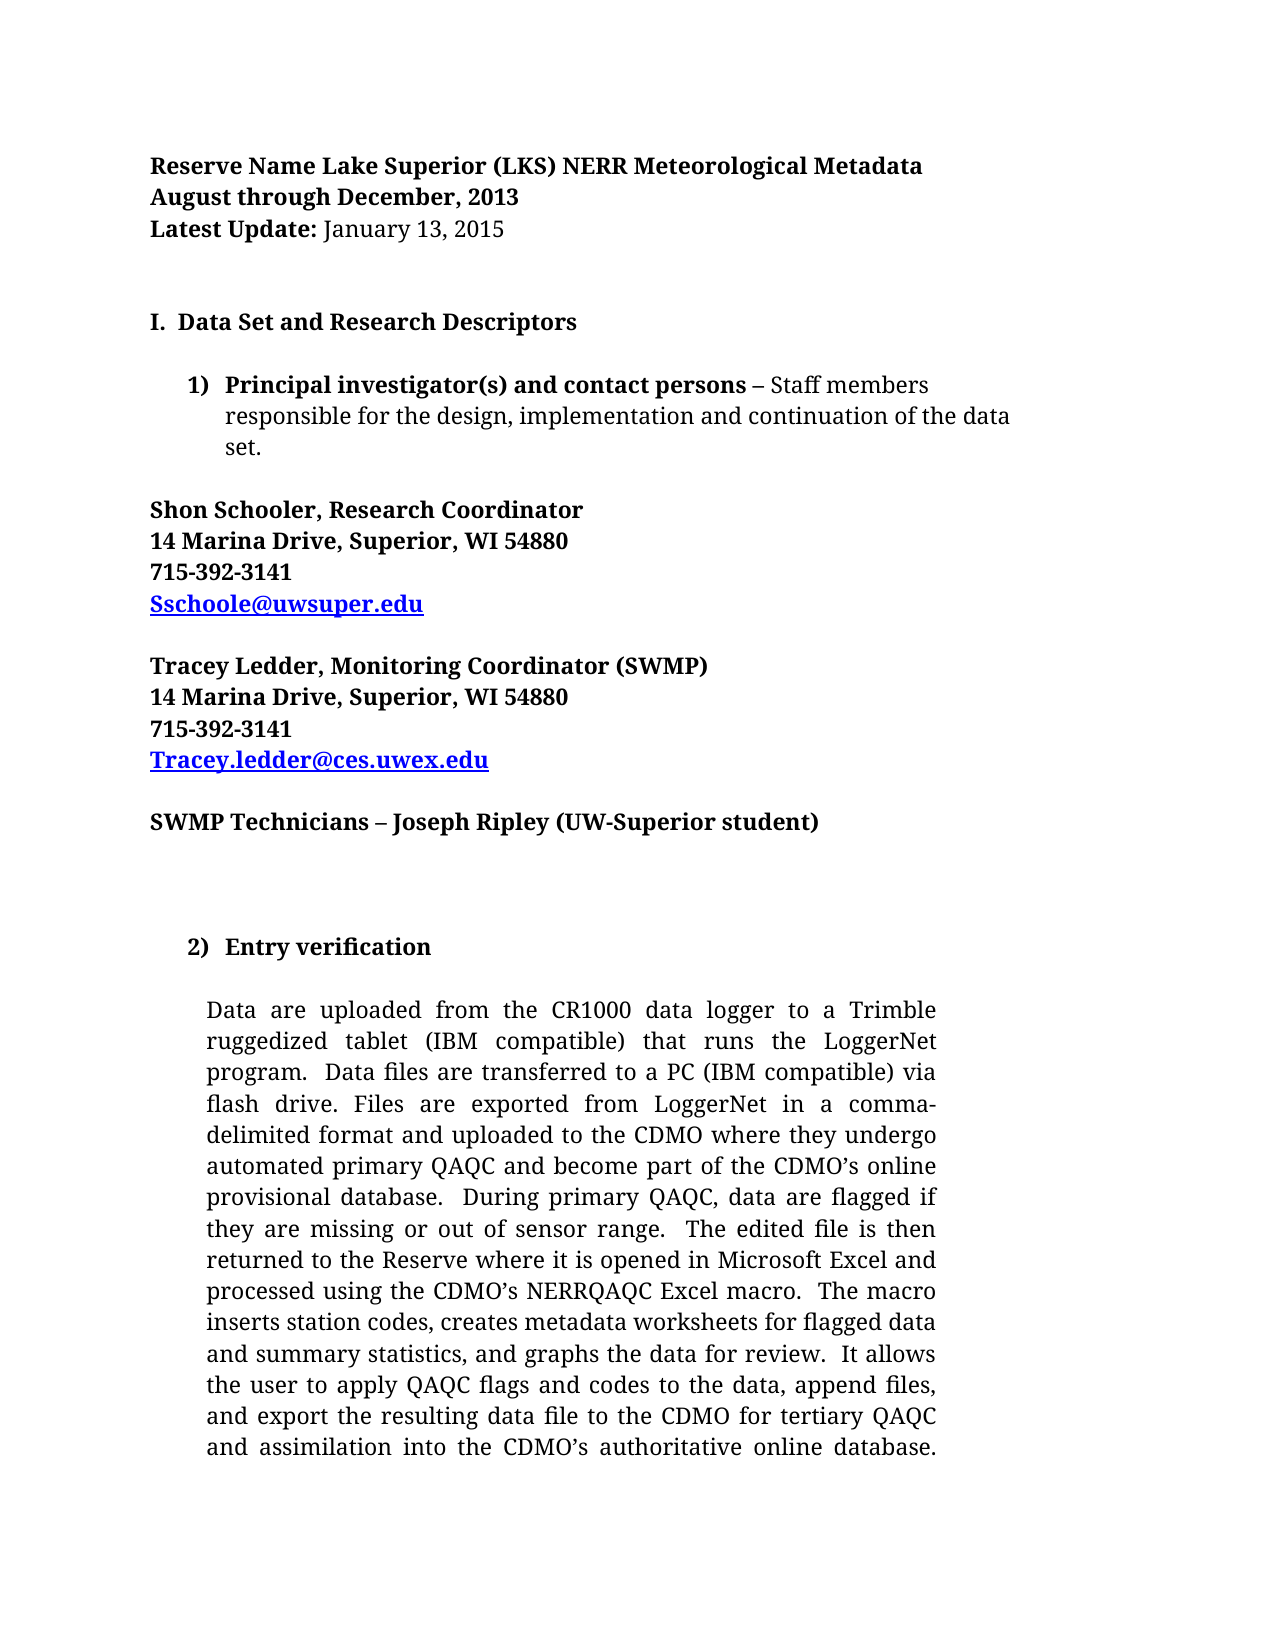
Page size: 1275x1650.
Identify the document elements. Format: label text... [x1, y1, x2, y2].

text Sschoole@uwsuper.edu [150, 587, 1031, 619]
text Shon Schooler, Research Coordinator [150, 494, 1031, 525]
text 715-392-3141 [150, 556, 1031, 587]
text SWMP Technicians – Joseph Ripley (UW-Superior student) [150, 806, 1031, 837]
list Principal investigator(s) and contact persons – Staff members responsible for the design, implementation and continuation of the data set. [187, 369, 1031, 462]
text I. Data Set and Research Descriptors [150, 306, 1031, 337]
text Tracey Ledder, Monitoring Coordinator (SWMP) [150, 650, 1031, 681]
text Reserve Name Lake Superior (LKS) NERR Meteorological Metadata [150, 150, 1031, 181]
text 715-392-3141 [150, 712, 1031, 744]
text 14 Marina Drive, Superior, WI 54880 [150, 681, 1031, 712]
text August through December, 2013 [150, 181, 1031, 212]
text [206, 994, 937, 1462]
text Latest Update: January 13, 2015 [150, 212, 1031, 244]
text 14 Marina Drive, Superior, WI 54880 [150, 525, 1031, 556]
text Tracey.ledder@ces.uwex.edu [150, 744, 1031, 775]
list Entry verification [187, 931, 1031, 962]
